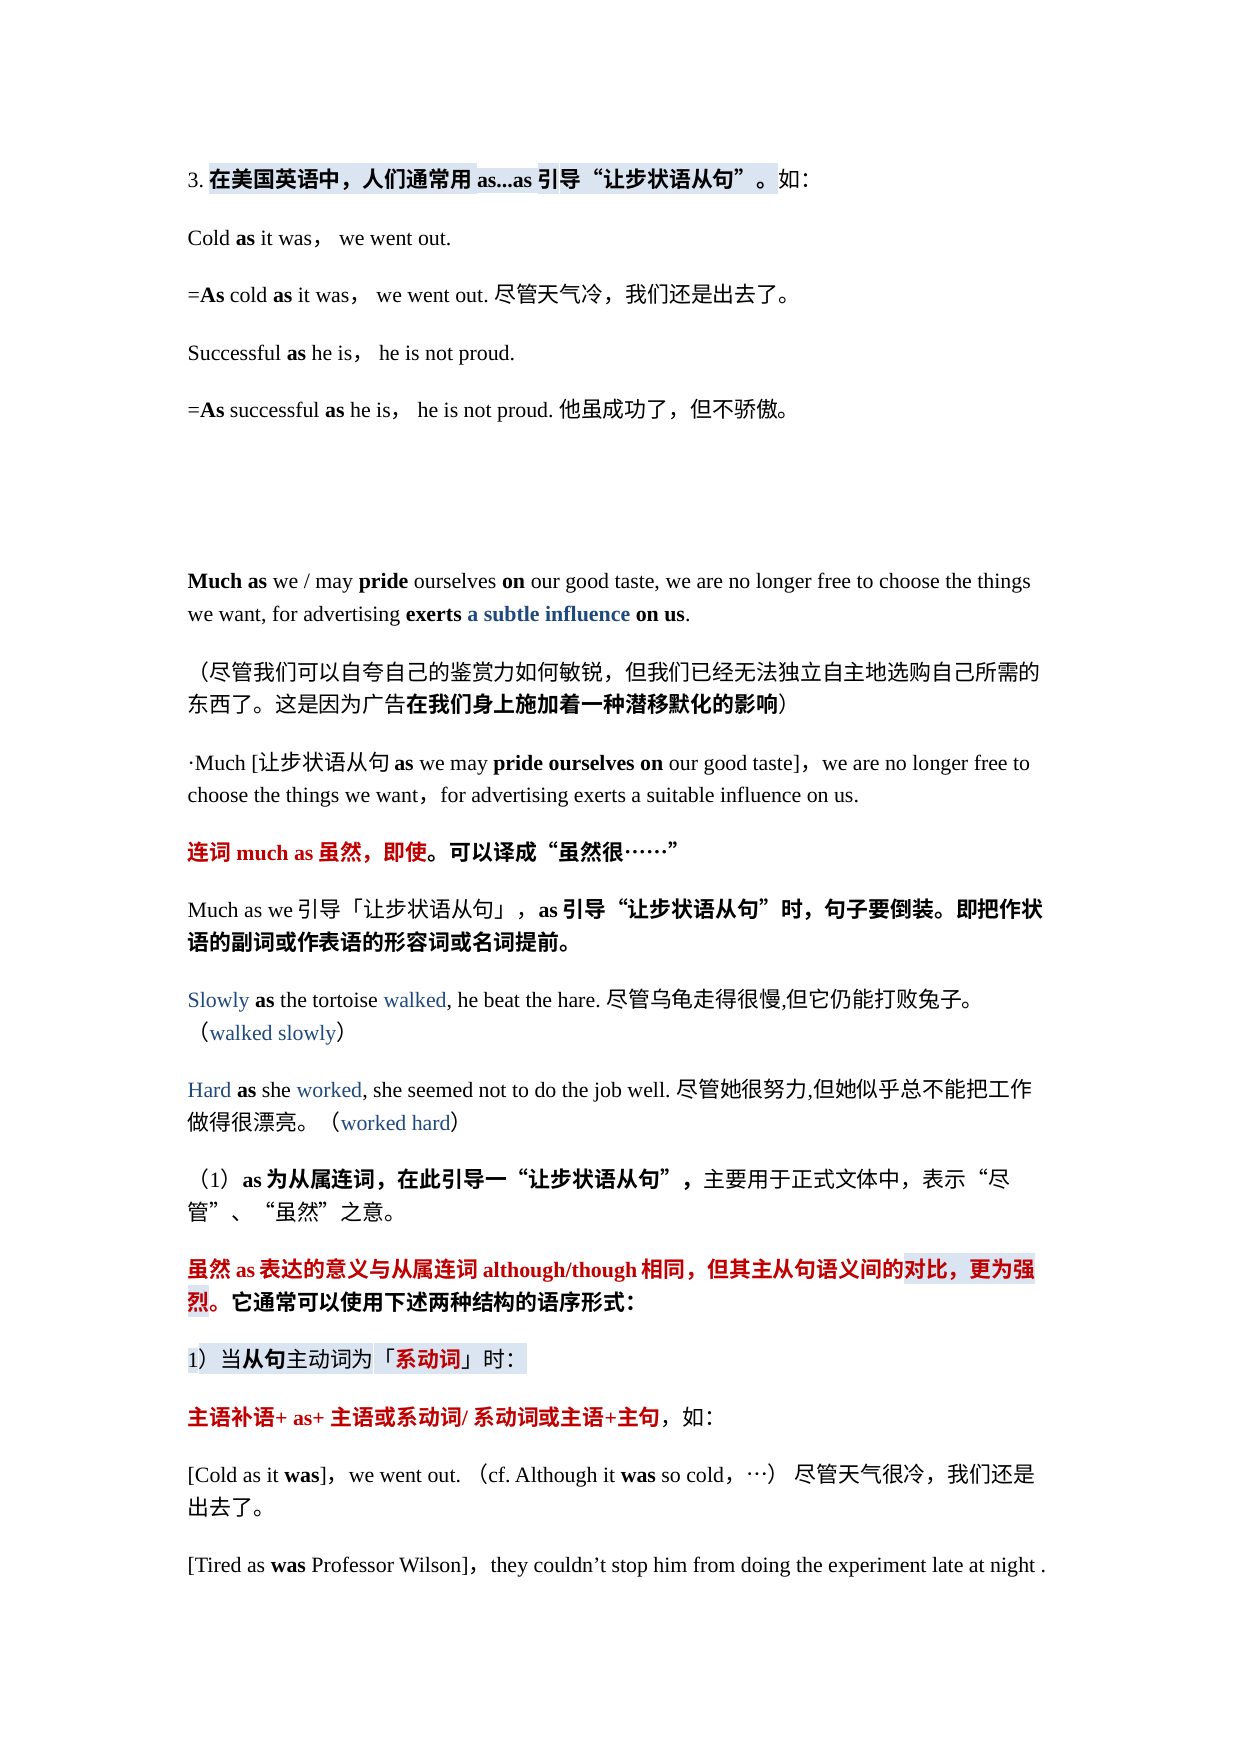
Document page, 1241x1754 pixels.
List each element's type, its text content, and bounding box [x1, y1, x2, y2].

text Much as we引导「让步状语从句」，as引导“让步状语从句”时，句子要倒装。即把作状语的副词或作表语的形容词或名词提前。 [187, 892, 1053, 957]
text Much as we / may pride ourselves on our good taste, we are no longer free to choose the things we want, for advertising exerts a subtle influence on us. [187, 564, 1053, 629]
text 连词 much as虽然，即使。可以译成“虽然很……” [187, 834, 1053, 867]
text Hard as she worked, she seemed not to do the job well. 尽管她很努力,但她似乎总不能把工作做得很漂亮。（worked hard） [187, 1072, 1053, 1137]
text 主语补语+ as+ 主语或系动词/ 系动词或主语+主句，如： [187, 1399, 1053, 1432]
text [Cold as it was]，we went out. （cf. Although it was so cold，…） 尽管天气很冷，我们还是出去了。 [187, 1457, 1053, 1522]
text Slowly as the tortoise walked, he beat the hare. 尽管乌龟走得很慢,但它仍能打败兔子。（walked slowly） [187, 982, 1053, 1047]
text ·Much [让步状语从句as we may pride ourselves on our good taste]，we are no longer free to choose the things we want，for advertising exerts a suitable influence on us. [187, 744, 1053, 809]
text Cold as it was， we went out. [187, 219, 1053, 252]
text 3. 在美国英语中，人们通常用 as...as 引导“让步状语从句”。如： [187, 162, 1053, 194]
text =As successful as he is， he is not proud. 他虽成功了，但不骄傲。 [187, 392, 1053, 424]
text （1）as为从属连词，在此引导一“让步状语从句”，主要用于正式文体中，表示“尽管”、“虽然”之意。 [187, 1162, 1053, 1227]
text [187, 1547, 1053, 1579]
text =As cold as it was， we went out. 尽管天气冷，我们还是出去了。 [187, 277, 1053, 309]
text Successful as he is， he is not proud. [187, 334, 1053, 367]
text （尽管我们可以自夸自己的鉴赏力如何敏锐，但我们已经无法独立自主地选购自己所需的东西了。这是因为广告在我们身上施加着一种潜移默化的影响） [187, 654, 1053, 719]
text 1）当从句主动词为「系动词」时： [187, 1342, 1053, 1374]
text 虽然as表达的意义与从属连词although/though相同，但其主从句语义间的对比，更为强烈。它通常可以使用下述两种结构的语序形式： [187, 1252, 1053, 1317]
